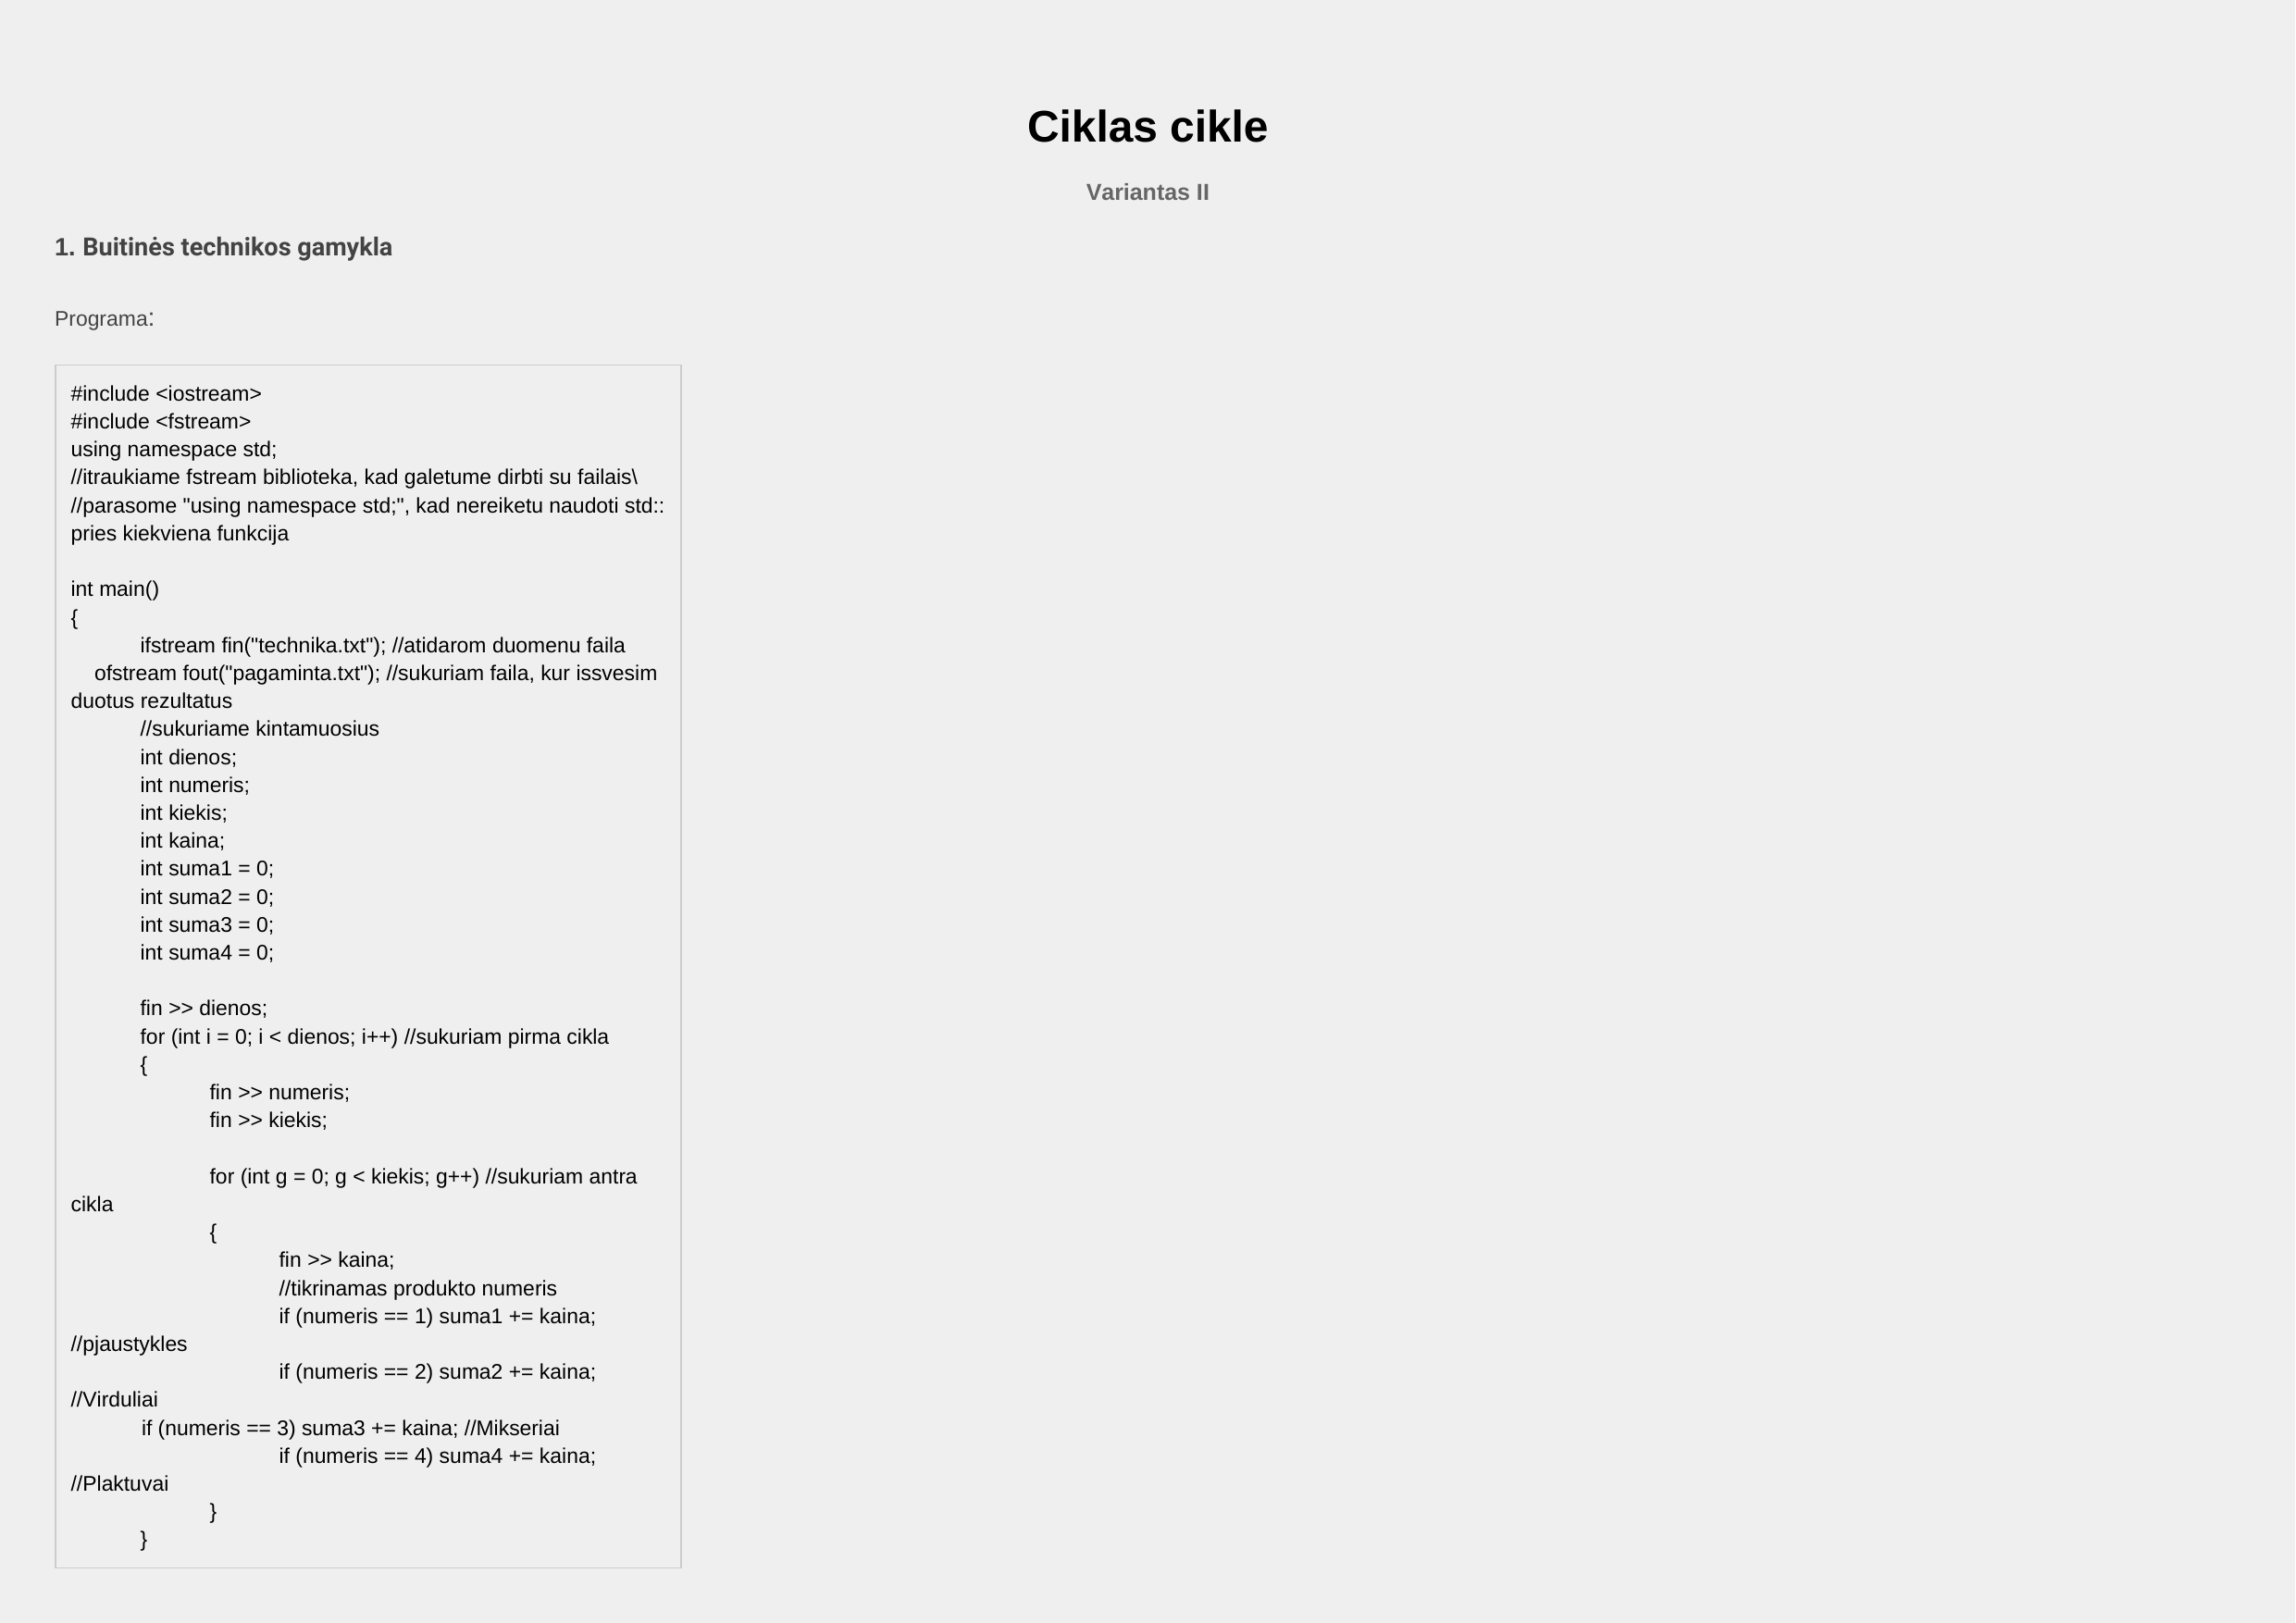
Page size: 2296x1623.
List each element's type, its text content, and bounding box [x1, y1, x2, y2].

text Programa: [55, 303, 2240, 332]
subtitle Ciklas cikle [55, 101, 2240, 152]
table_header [56, 365, 680, 1567]
subtitle Variantas II [55, 179, 2240, 205]
subtitle 1. Buitinės technikos gamykla [55, 232, 2240, 262]
